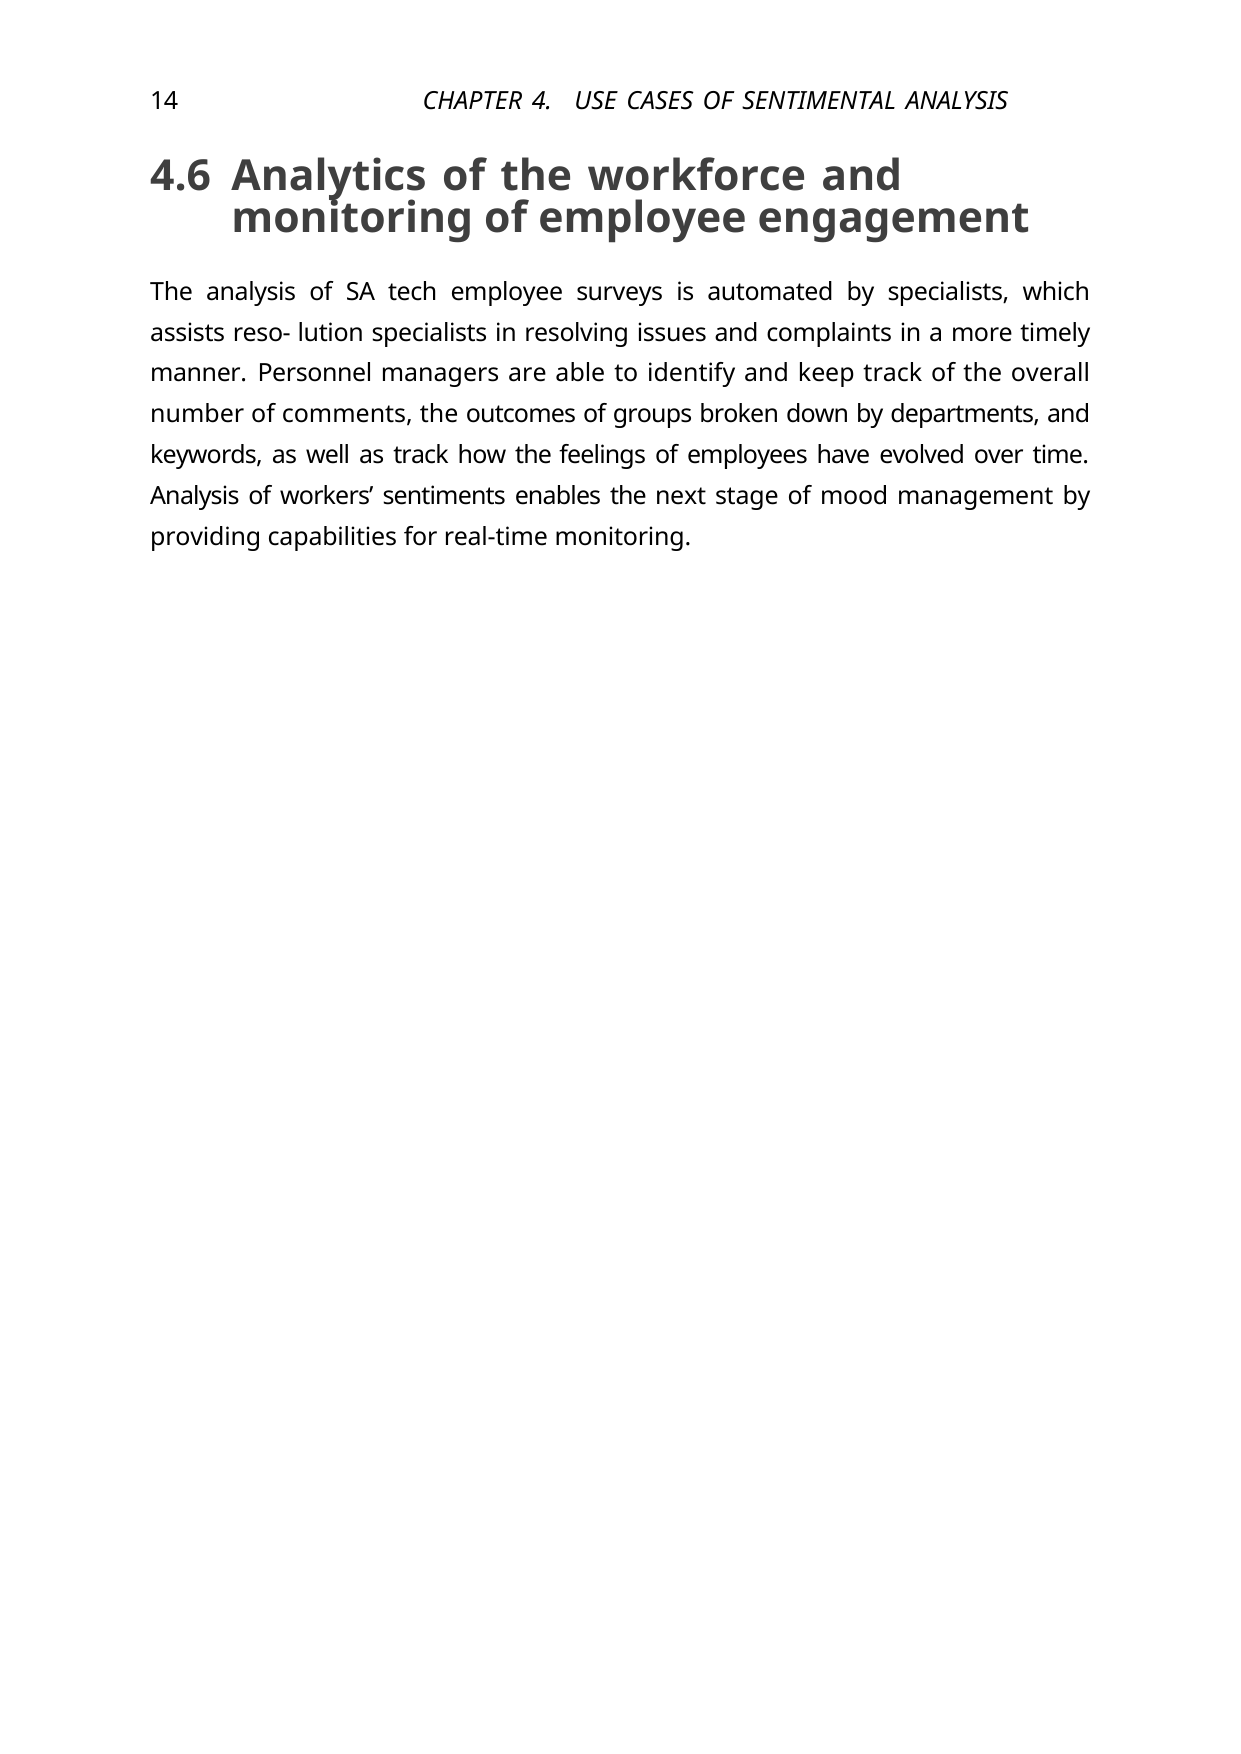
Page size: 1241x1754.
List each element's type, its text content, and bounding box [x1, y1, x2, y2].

subtitle Analytics of the workforce and monitoring of employee engagement [150, 154, 1090, 244]
text 14 CHAPTER 4. USE CASES OF SENTIMENTAL ANALYSIS [150, 83, 1221, 117]
text The analysis of SA tech employee surveys is automated by specialists, which assists reso- lution specialists in resolving issues and complaints in a more timely manner. Personnel managers are able to identify and keep track of the overall number of comments, the outcomes of groups broken down by departments, and keywords, as well as track how the feelings of employees have evolved over time. Analysis of workers’ sentiments enables the next stage of mood management by providing capabilities for real-time monitoring. [150, 273, 1091, 552]
